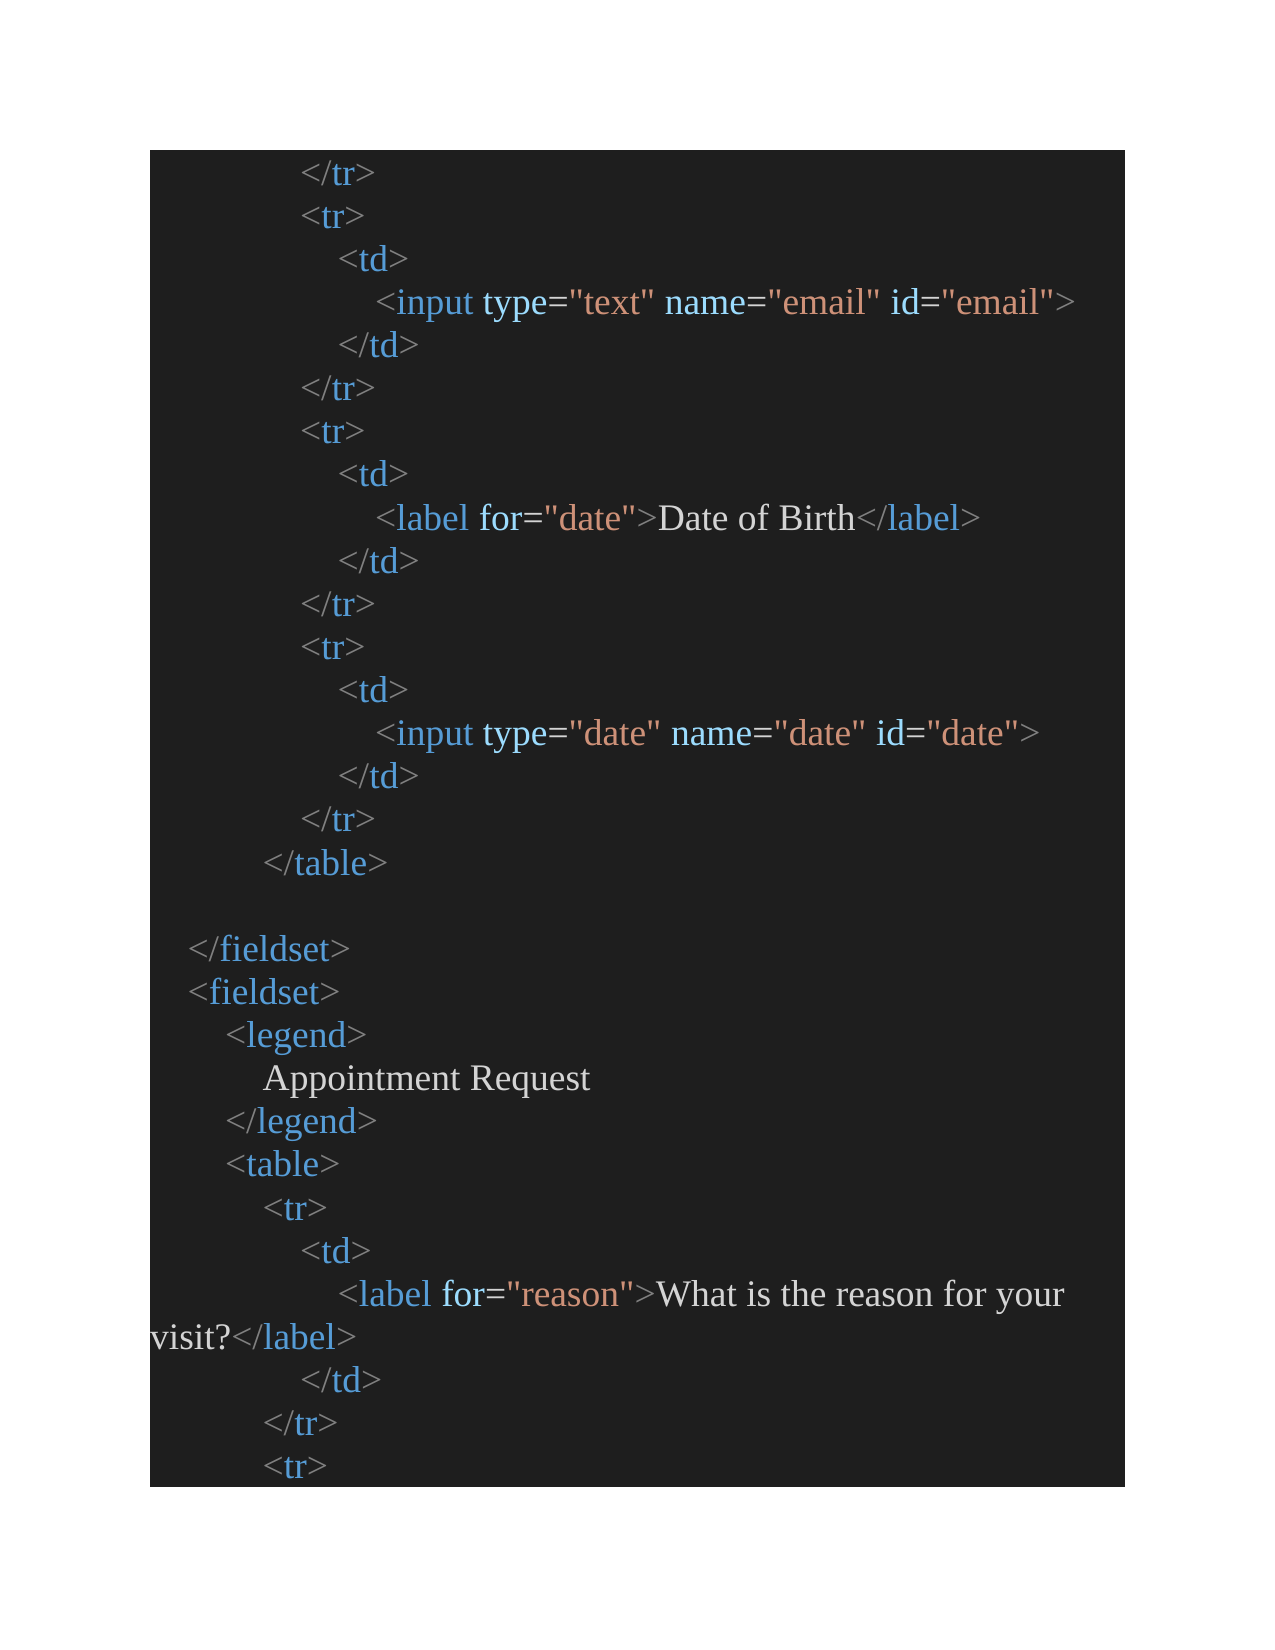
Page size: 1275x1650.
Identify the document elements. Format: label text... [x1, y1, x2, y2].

text <td> [150, 452, 1125, 495]
text </td> [150, 538, 1125, 581]
text <tr> [150, 624, 1125, 667]
text <table> [150, 1142, 1125, 1185]
text <tr> [150, 409, 1125, 452]
text Appointment Request [150, 1056, 1125, 1099]
text <tr> [150, 193, 1125, 236]
text <input type="date" name="date" id="date"> [150, 711, 1125, 754]
text </table> [150, 840, 1125, 883]
text <fieldset> [150, 969, 1125, 1012]
text </td> [150, 754, 1125, 797]
text <label for="date">Date of Birth</label> [150, 495, 1125, 538]
text </td> [150, 1357, 1125, 1401]
text </tr> [150, 797, 1125, 840]
text </tr> [150, 1401, 1125, 1444]
text </td> [150, 322, 1125, 366]
text <legend> [150, 1012, 1125, 1056]
text <td> [150, 236, 1125, 279]
text <tr> [150, 1185, 1125, 1228]
text </tr> [150, 581, 1125, 624]
text </fieldset> [150, 926, 1125, 969]
text </tr> [150, 150, 1125, 193]
text <input type="text" name="email" id="email"> [150, 279, 1125, 322]
text <td> [150, 667, 1125, 711]
text </tr> [150, 366, 1125, 409]
text <label for="reason">What is the reason for your visit?</label> [150, 1271, 1125, 1357]
text </legend> [150, 1099, 1125, 1142]
text <td> [150, 1228, 1125, 1271]
text <tr> [150, 1444, 1125, 1487]
